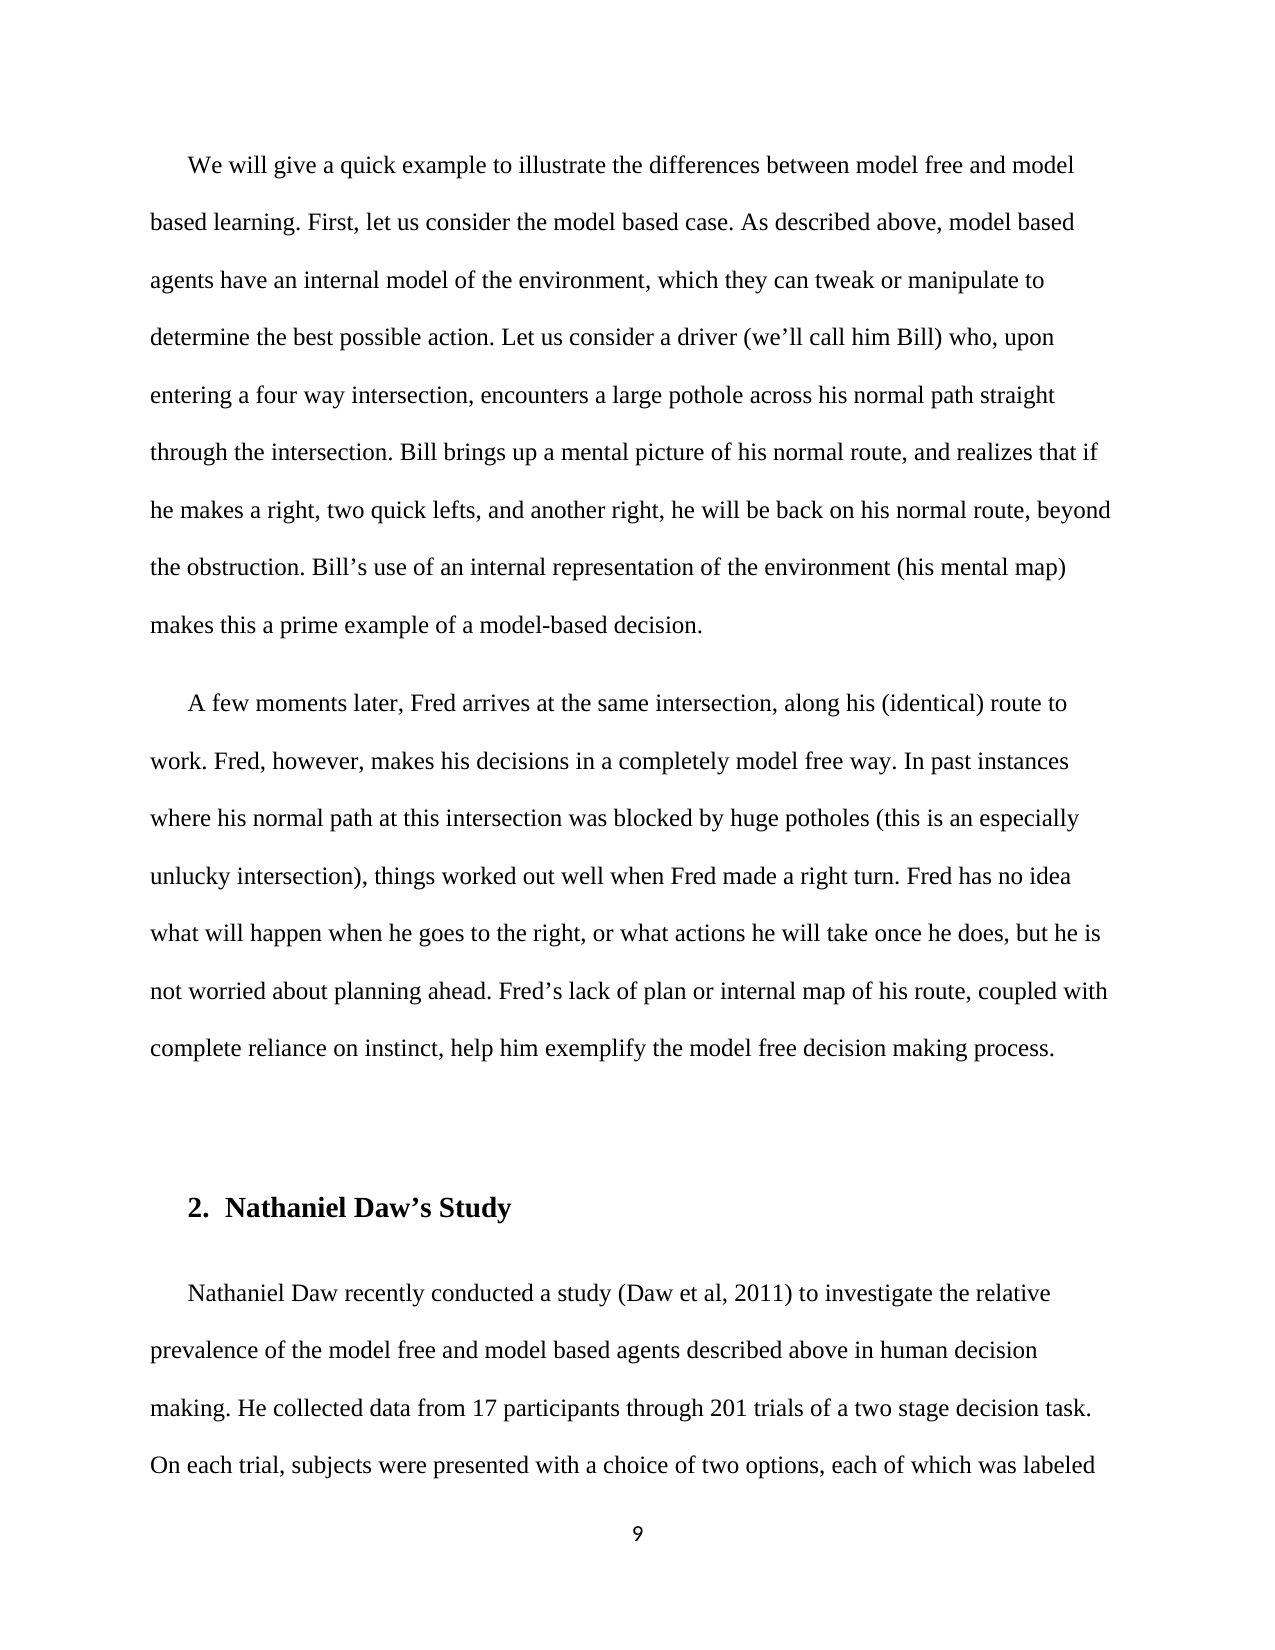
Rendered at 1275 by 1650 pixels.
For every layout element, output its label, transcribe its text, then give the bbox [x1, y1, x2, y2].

subtitle Nathaniel Daw’s Study [187, 1190, 1125, 1223]
text A few moments later, Fred arrives at the same intersection, along his (identical) route to work. Fred, however, makes his decisions in a completely model free way. In past instances where his normal path at this intersection was blocked by huge potholes (this is an especially unlucky intersection), things worked out well when Fred made a right turn. Fred has no idea what will happen when he goes to the right, or what actions he will take once he does, but he is not worried about planning ahead. Fred’s lack of plan or internal map of his route, coupled with complete reliance on instinct, help him exemplify the model free decision making process. [150, 688, 1125, 1062]
text We will give a quick example to illustrate the differences between model free and model based learning. First, let us consider the model based case. As described above, model based agents have an internal model of the environment, which they can tweak or manipulate to determine the best possible action. Let us consider a driver (we’ll call him Bill) who, upon entering a four way intersection, encounters a large pothole across his normal path straight through the intersection. Bill brings up a mental picture of his normal route, and realizes that if he makes a right, two quick lefts, and another right, he will be back on his normal route, beyond the obstruction. Bill’s use of an internal representation of the environment (his mental map) makes this a prime example of a model-based decision. [150, 150, 1125, 639]
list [150, 1278, 1125, 1479]
